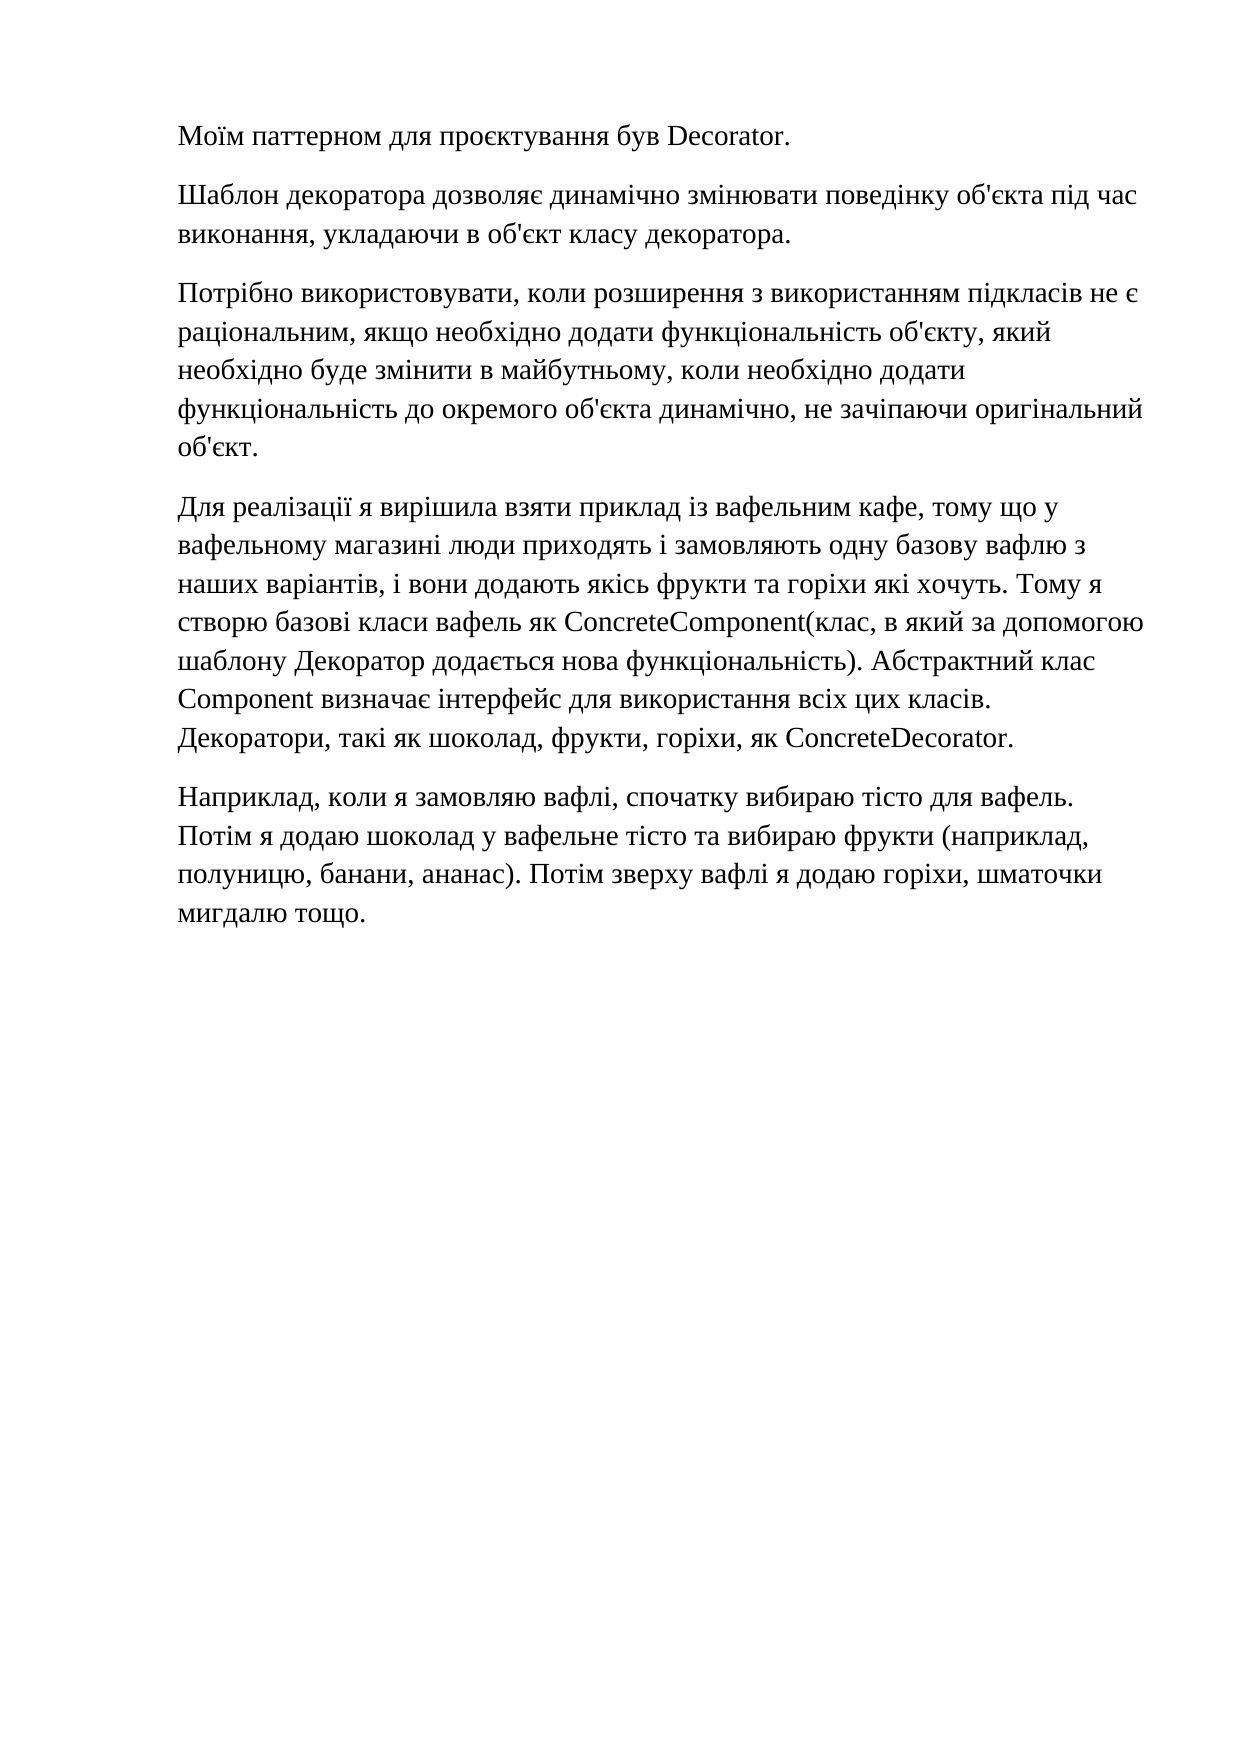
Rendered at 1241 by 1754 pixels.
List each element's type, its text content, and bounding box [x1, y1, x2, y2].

text Для реалізації я вирішила взяти приклад із вафельним кафе, тому що у вафельному магазині люди приходять і замовляють одну базову вафлю з наших варіантів, і вони додають якісь фрукти та горіхи які хочуть. Тому я створю базові класи вафель як ConcreteComponent(клас, в який за допомогою шаблону Декоратор додається нова функціональність). Абстрактний клас Component визначає інтерфейс для використання всіх цих класів. Декоратори, такі як шоколад, фрукти, горіхи, як ConcreteDecorator. [177, 489, 1152, 754]
text Моїм паттерном для проєктування був Decorator. [177, 118, 1152, 152]
text Шаблон декоратора дозволяє динамічно змінювати поведінку об'єкта під час виконання, укладаючи в об'єкт класу декоратора. [177, 177, 1152, 249]
text Наприклад, коли я замовляю вафлі, спочатку вибираю тісто для вафель. Потім я додаю шоколад у вафельне тісто та вибираю фрукти (наприклад, полуницю, банани, ананас). Потім зверху вафлі я додаю горіхи, шматочки мигдалю тощо. [177, 779, 1152, 929]
text Потрібно використовувати, коли розширення з використанням підкласів не є раціональним, якщо необхідно додати функціональність об'єкту, який необхідно буде змінити в майбутньому, коли необхідно додати функціональність до окремого об'єкта динамічно, не зачіпаючи оригінальний об'єкт. [177, 275, 1152, 463]
